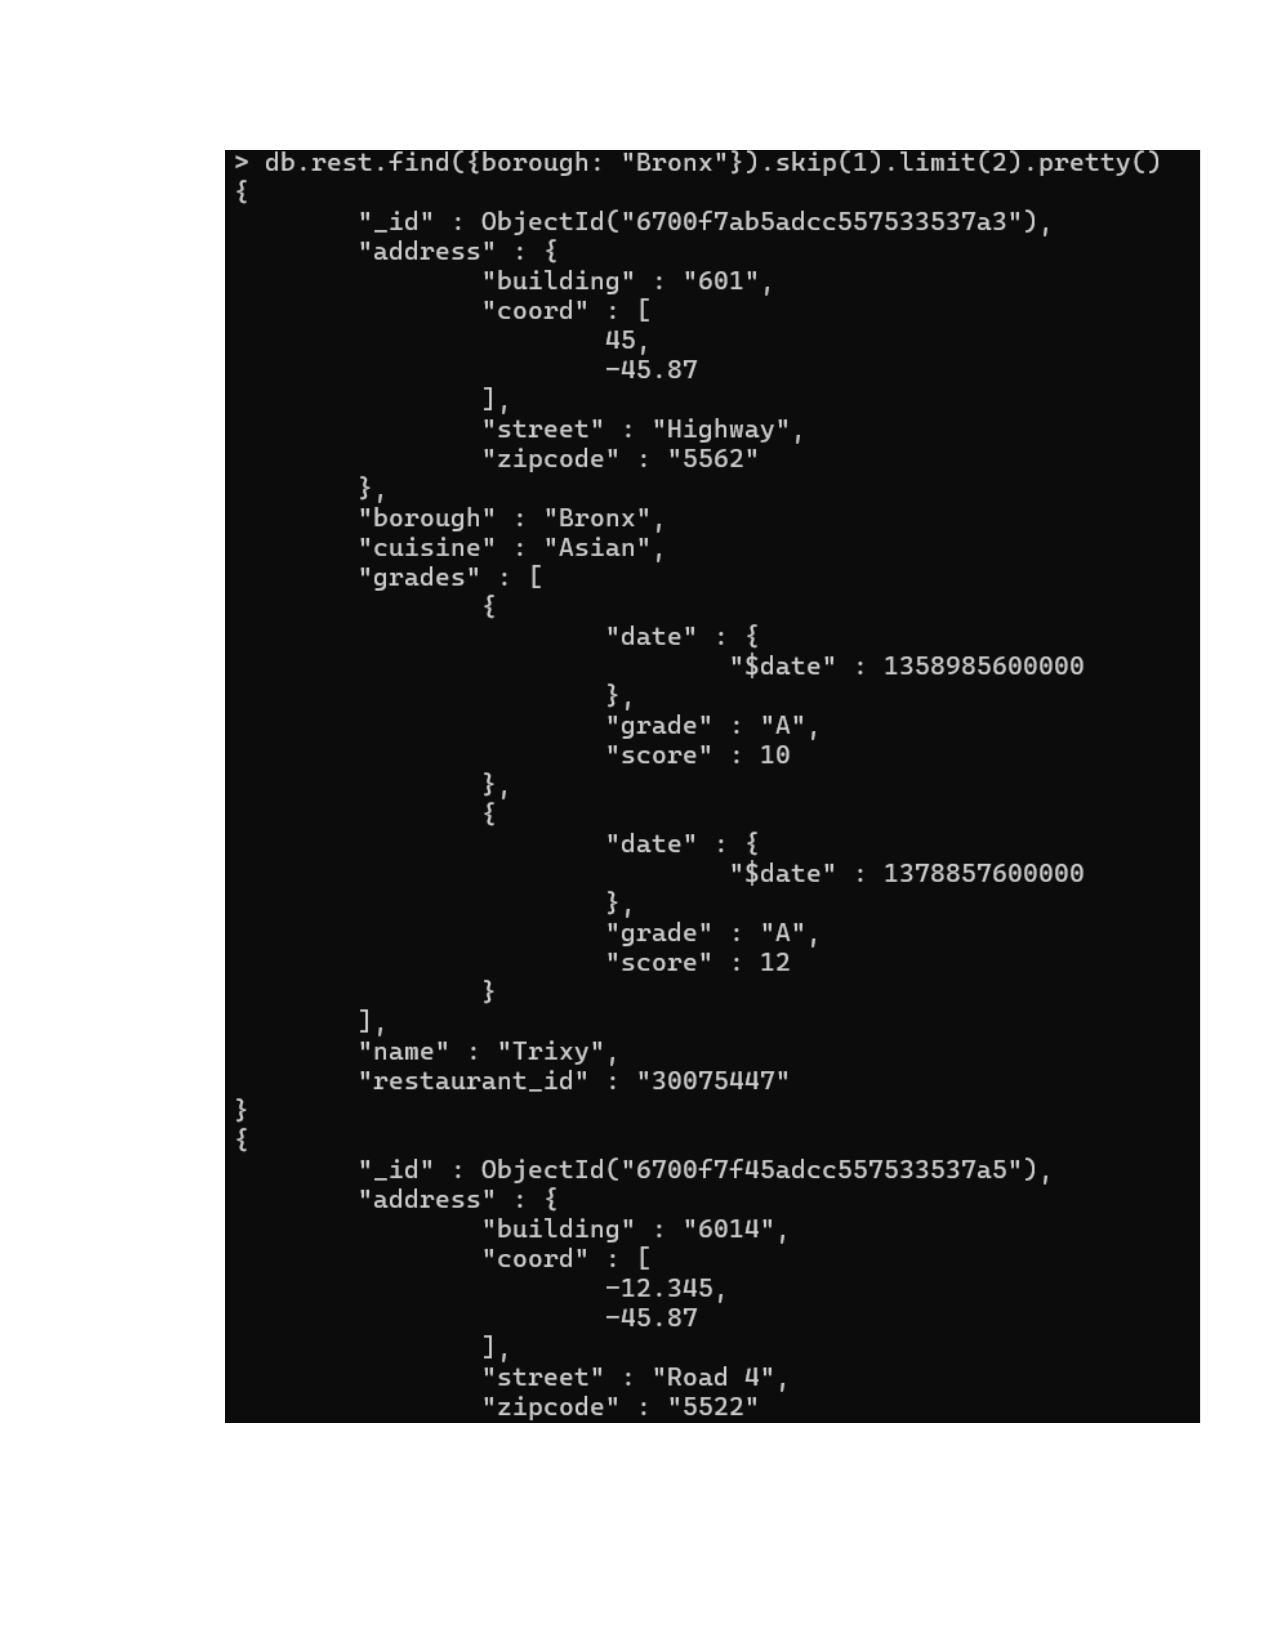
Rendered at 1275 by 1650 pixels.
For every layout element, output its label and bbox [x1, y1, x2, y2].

picture [225, 150, 1200, 1423]
